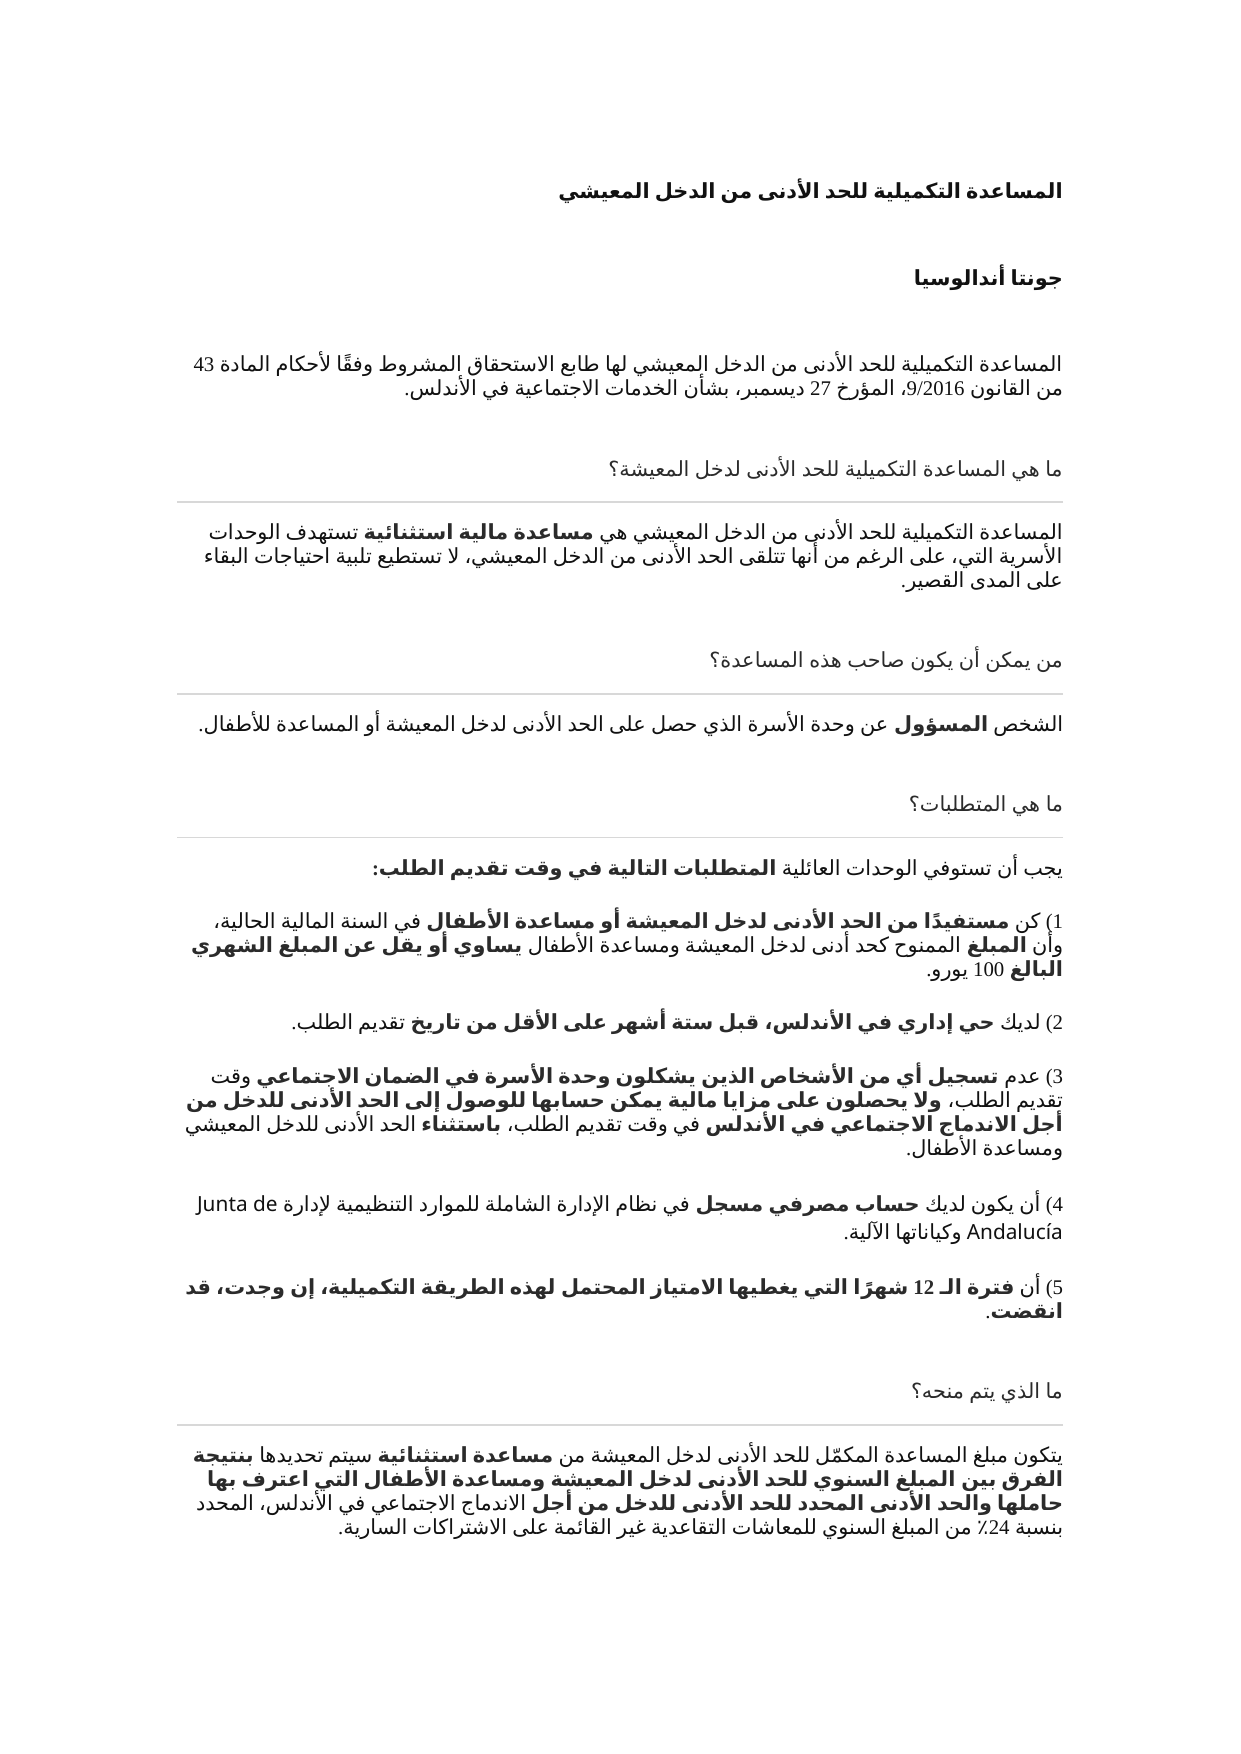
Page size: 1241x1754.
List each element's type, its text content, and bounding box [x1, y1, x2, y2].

text 5) أن فترة الـ 12 شهرًا التي يغطيها الامتياز المحتمل لهذه الطريقة التكميلية، إن وجدت، قد انقضت. [177, 1275, 1063, 1323]
subtitle ما هي المتطلبات؟ [177, 783, 1063, 837]
text المساعدة التكميلية للحد الأدنى من الدخل المعيشي [177, 179, 1063, 203]
subtitle ما الذي يتم منحه؟ [177, 1370, 1063, 1424]
subtitle ما هي المساعدة التكميلية للحد الأدنى لدخل المعيشة؟ [177, 447, 1063, 501]
text المساعدة التكميلية للحد الأدنى من الدخل المعيشي هي مساعدة مالية استثنائية تستهدف الوحدات الأسرية التي، على الرغم من أنها تتلقى الحد الأدنى من الدخل المعيشي، لا تستطيع تلبية احتياجات البقاء على المدى القصير. [177, 520, 1063, 592]
text 3) عدم تسجيل أي من الأشخاص الذين يشكلون وحدة الأسرة في الضمان الاجتماعي وقت تقديم الطلب، ولا يحصلون على مزايا مالية يمكن حسابها للوصول إلى الحد الأدنى للدخل من أجل الاندماج الاجتماعي في الأندلس في وقت تقديم الطلب، باستثناء الحد الأدنى للدخل المعيشي ومساعدة الأطفال. [177, 1063, 1063, 1160]
text جونتا أندالوسيا [177, 265, 1063, 289]
text 2) لديك حي إداري في الأندلس، قبل ستة أشهر على الأقل من تاريخ تقديم الطلب. [177, 1010, 1063, 1034]
subtitle من يمكن أن يكون صاحب هذه المساعدة؟ [177, 639, 1063, 693]
text يجب أن تستوفي الوحدات العائلية المتطلبات التالية في وقت تقديم الطلب: [177, 856, 1063, 880]
text المساعدة التكميلية للحد الأدنى من الدخل المعيشي لها طابع الاستحقاق المشروط وفقًا لأحكام المادة 43 من القانون 9/2016، المؤرخ 27 ديسمبر، بشأن الخدمات الاجتماعية في الأندلس. [177, 352, 1063, 400]
text الشخص المسؤول عن وحدة الأسرة الذي حصل على الحد الأدنى لدخل المعيشة أو المساعدة للأطفال. [177, 712, 1063, 736]
text 1) كن مستفيدًا من الحد الأدنى لدخل المعيشة أو مساعدة الأطفال في السنة المالية الحالية، وأن المبلغ الممنوح كحد أدنى لدخل المعيشة ومساعدة الأطفال يساوي أو يقل عن المبلغ الشهري البالغ 100 يورو. [177, 909, 1063, 981]
text يتكون مبلغ المساعدة المكمّل للحد الأدنى لدخل المعيشة من مساعدة استثنائية سيتم تحديدها بنتيجة الفرق بين المبلغ السنوي للحد الأدنى لدخل المعيشة ومساعدة الأطفال التي اعترف بها حاملها والحد الأدنى المحدد للحد الأدنى للدخل من أجل الاندماج الاجتماعي في الأندلس، المحدد بنسبة 24٪ من المبلغ السنوي للمعاشات التقاعدية غير القائمة على الاشتراكات السارية. [177, 1443, 1063, 1539]
text 4) أن يكون لديك حساب مصرفي مسجل في نظام الإدارة الشاملة للموارد التنظيمية لإدارة Junta de Andalucía وكياناتها الآلية. [177, 1189, 1063, 1246]
